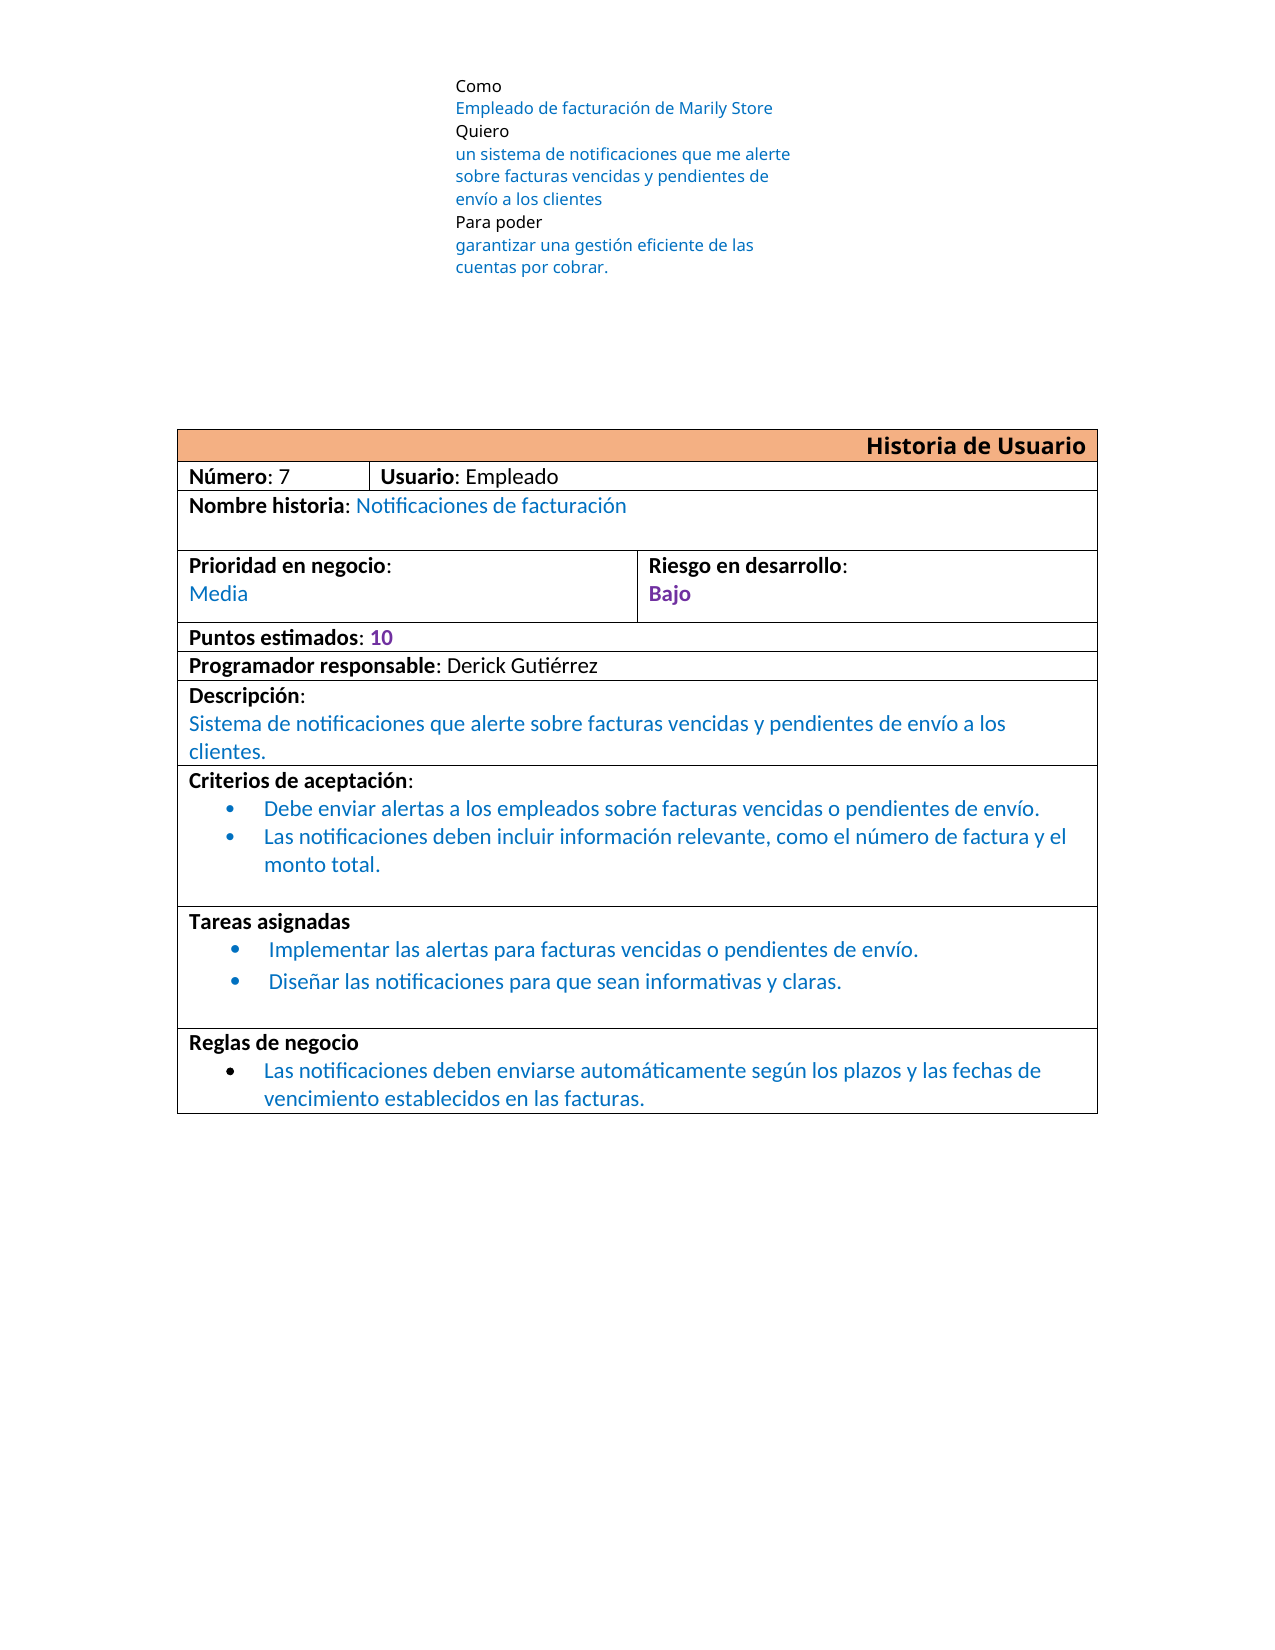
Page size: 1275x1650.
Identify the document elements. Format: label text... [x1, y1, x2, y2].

table_cell Reglas de negocio Las notificaciones deben enviarse automáticamente según los plazos y las fechas de vencimiento establecidos en las facturas. [178, 1029, 1097, 1112]
table_cell Programador responsable: Derick Gutiérrez [178, 652, 1097, 680]
table_cell Descripción: Sistema de notificaciones que alerte sobre facturas vencidas y pendientes de envío a los clientes. [178, 681, 1097, 765]
table_cell Usuario: Empleado [370, 462, 1097, 490]
table_cell Criterios de aceptación: Debe enviar alertas a los empleados sobre facturas vencidas o pendientes de envío. Las notificaciones deben incluir información relevante, como el número de factura y el monto total. [178, 766, 1097, 906]
table_cell Puntos estimados: 10 [178, 623, 1097, 651]
table_header Historia de Usuario [178, 430, 1097, 461]
table_cell Riesgo en desarrollo: Bajo [638, 551, 1097, 622]
table_cell Número: 7 [178, 462, 369, 490]
table_cell Prioridad en negocio: Media [178, 551, 637, 622]
table_cell Tareas asignadas Implementar las alertas para facturas vencidas o pendientes de envío. Diseñar las notificaciones para que sean informativas y claras. [178, 907, 1097, 1027]
table_cell Nombre historia: Notificaciones de facturación [178, 491, 1097, 550]
